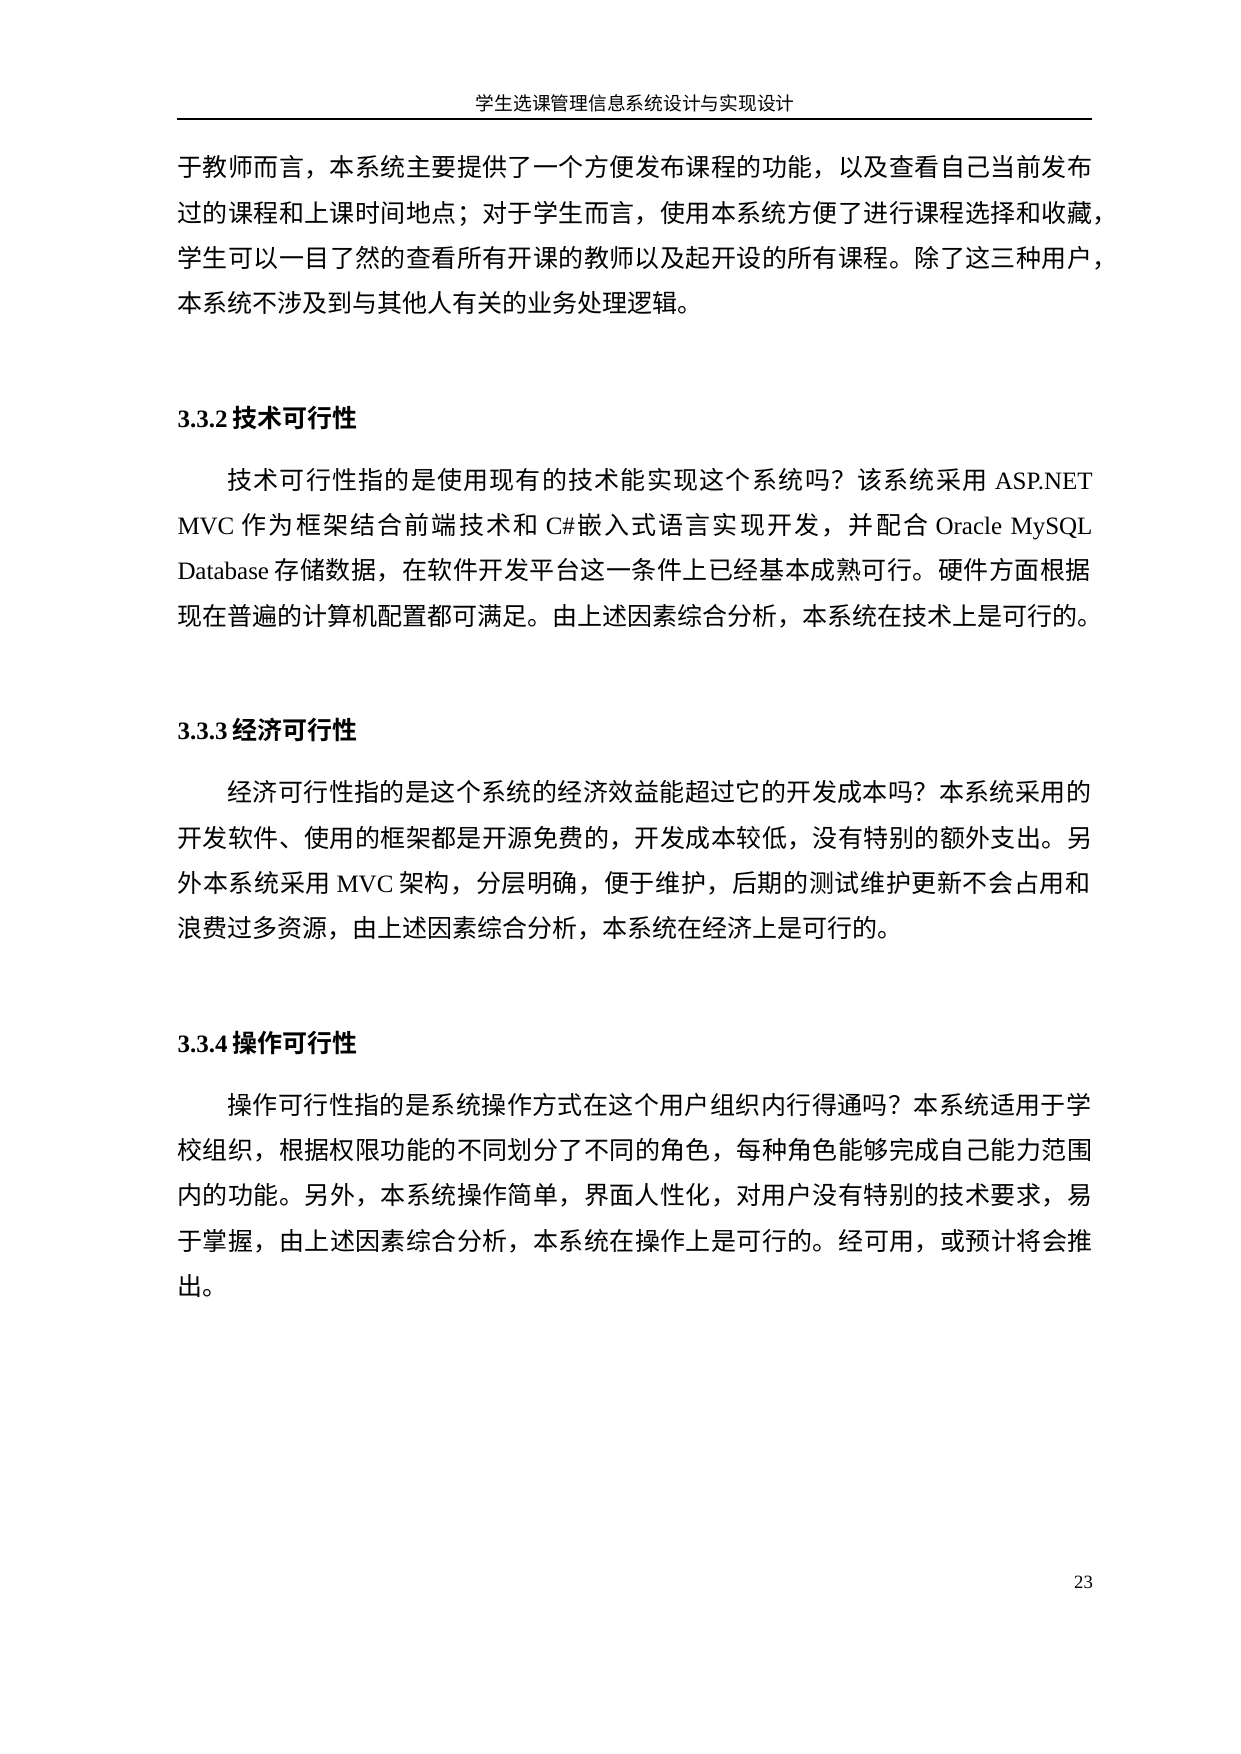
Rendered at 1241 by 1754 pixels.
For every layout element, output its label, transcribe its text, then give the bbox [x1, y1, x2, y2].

subtitle 3.3.3经济可行性 [177, 711, 1092, 747]
text 技术可行性指的是使用现有的技术能实现这个系统吗？该系统采用ASP.NET MVC作为框架结合前端技术和C#嵌入式语言实现开发，并配合Oracle MySQL Database存储数据，在软件开发平台这一条件上已经基本成熟可行。硬件方面根据现在普遍的计算机配置都可满足。由上述因素综合分析，本系统在技术上是可行的。 [177, 460, 1092, 632]
subtitle 3.3.4操作可行性 [177, 1023, 1092, 1059]
text 操作可行性指的是系统操作方式在这个用户组织内行得通吗？本系统适用于学校组织，根据权限功能的不同划分了不同的角色，每种角色能够完成自己能力范围内的功能。另外，本系统操作简单，界面人性化，对用户没有特别的技术要求，易于掌握，由上述因素综合分析，本系统在操作上是可行的。经可用，或预计将会推出。 [177, 1085, 1092, 1303]
text 经济可行性指的是这个系统的经济效益能超过它的开发成本吗？本系统采用的开发软件、使用的框架都是开源免费的，开发成本较低，没有特别的额外支出。另外本系统采用MVC架构，分层明确，便于维护，后期的测试维护更新不会占用和浪费过多资源，由上述因素综合分析，本系统在经济上是可行的。 [177, 773, 1092, 945]
subtitle 3.3.2技术可行性 [177, 398, 1092, 434]
